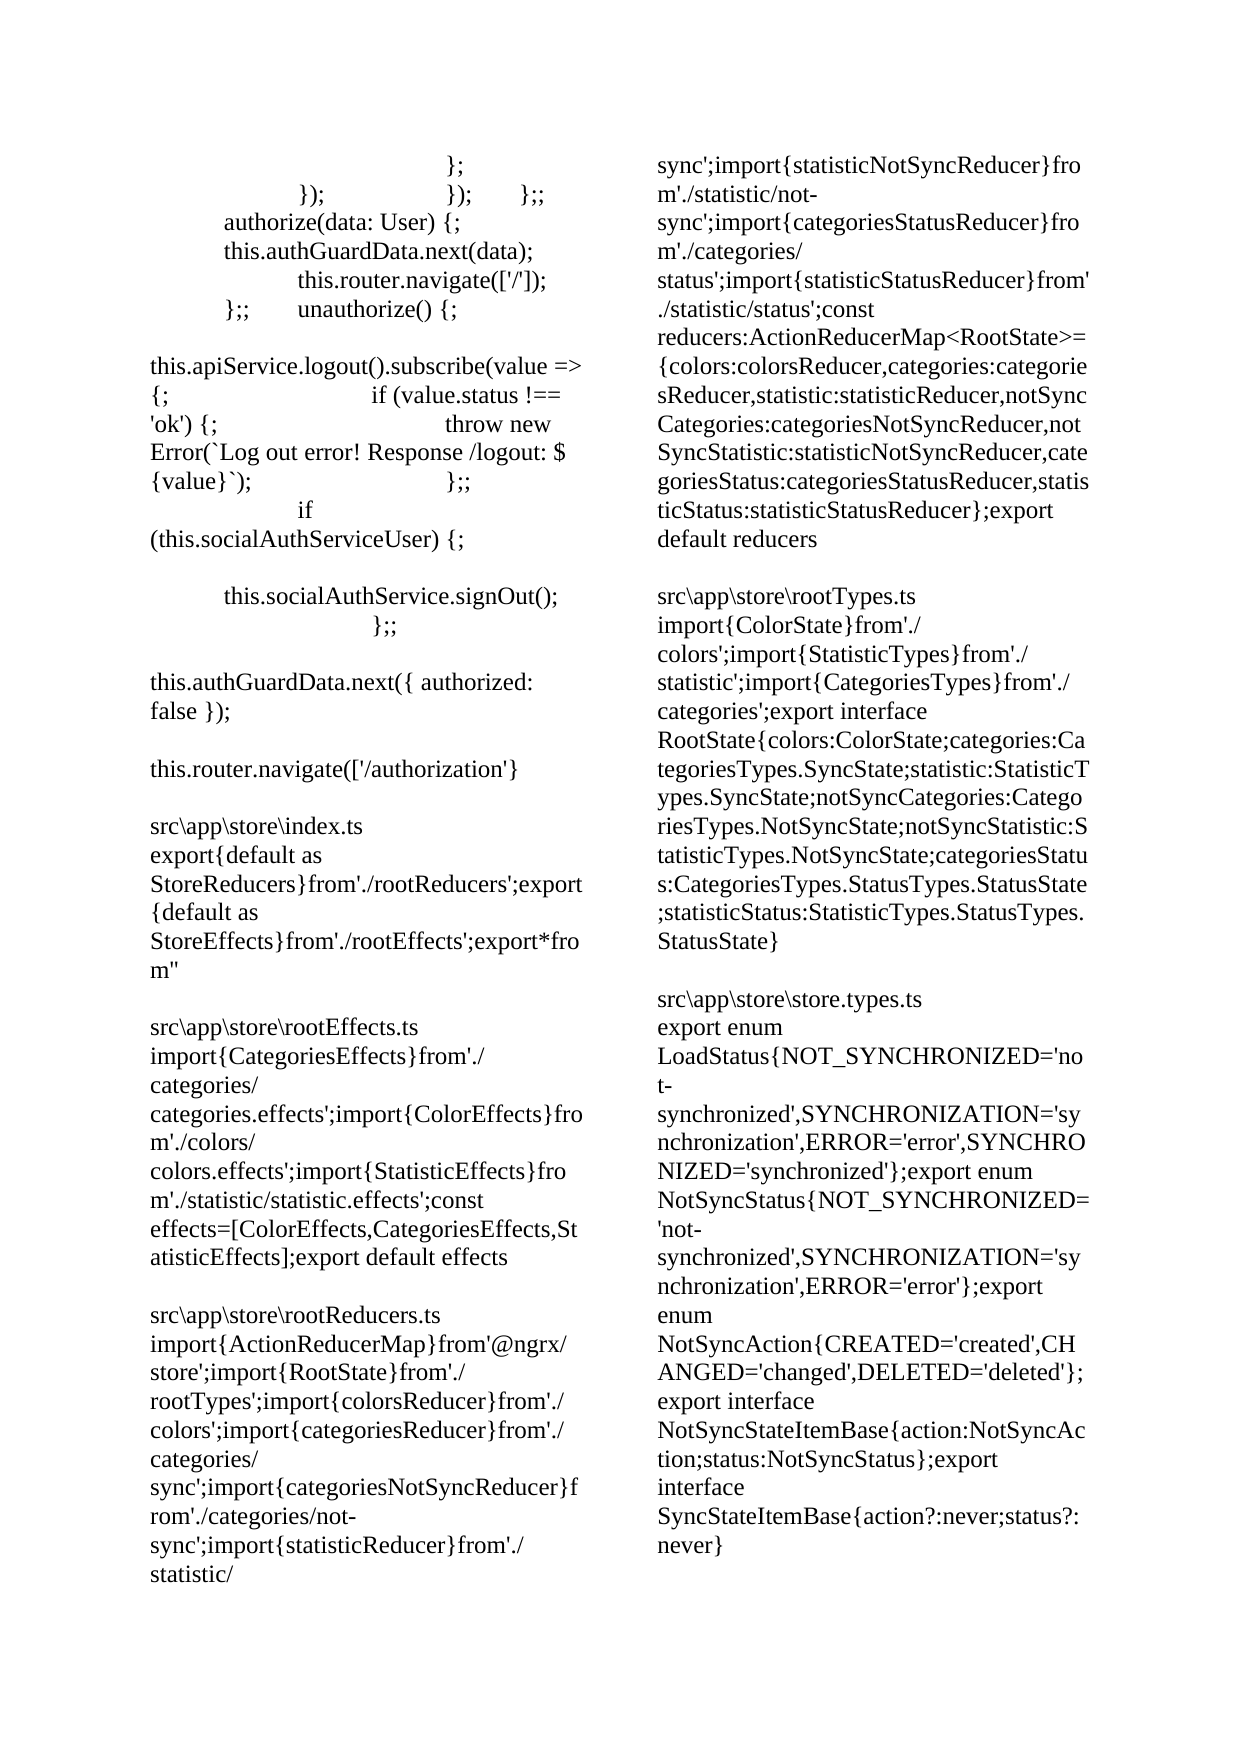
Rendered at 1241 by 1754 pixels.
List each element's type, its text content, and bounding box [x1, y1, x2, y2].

text export{default as StoreReducers}from'./rootReducers';export{default as StoreEffects}from'./rootEffects';export*from'' [150, 840, 583, 984]
text import{ColorState}from'./colors';import{StatisticTypes}from'./statistic';import{CategoriesTypes}from'./categories';export interface RootState{colors:ColorState;categories:CategoriesTypes.SyncState;statistic:StatisticTypes.SyncState;notSyncCategories:CategoriesTypes.NotSyncState;notSyncStatistic:StatisticTypes.NotSyncState;categoriesStatus:CategoriesTypes.StatusTypes.StatusState;statisticStatus:StatisticTypes.StatusTypes.StatusState} [657, 610, 1090, 955]
text import{CategoriesEffects}from'./categories/categories.effects';import{ColorEffects}from'./colors/colors.effects';import{StatisticEffects}from'./statistic/statistic.effects';const effects=[ColorEffects,CategoriesEffects,StatisticEffects];export default effects [150, 1041, 583, 1271]
text src\app\store\index.ts [150, 811, 583, 840]
text import{ActionReducerMap}from'@ngrx/store';import{RootState}from'./rootTypes';import{colorsReducer}from'./colors';import{categoriesReducer}from'./categories/sync';import{categoriesNotSyncReducer}from'./categories/not-sync';import{statisticReducer}from'./statistic/sync';import{statisticNotSyncReducer}from'./statistic/not-sync';import{categoriesStatusReducer}from'./categories/status';import{statisticStatusReducer}from'./statistic/status';const reducers:ActionReducerMap<RootState>={colors:colorsReducer,categories:categoriesReducer,statistic:statisticReducer,notSyncCategories:categoriesNotSyncReducer,notSyncStatistic:statisticNotSyncReducer,categoriesStatus:categoriesStatusReducer,statisticStatus:statisticStatusReducer};export default reducers [150, 1329, 583, 1587]
text export enum LoadStatus{NOT_SYNCHRONIZED='not-synchronized',SYNCHRONIZATION='synchronization',ERROR='error',SYNCHRONIZED='synchronized'};export enum NotSyncStatus{NOT_SYNCHRONIZED='not-synchronized',SYNCHRONIZATION='synchronization',ERROR='error'};export enum NotSyncAction{CREATED='created',CHANGED='changed',DELETED='deleted'};export interface NotSyncStateItemBase{action:NotSyncAction;status:NotSyncStatus};export interface SyncStateItemBase{action?:never;status?:never} [657, 1012, 1090, 1559]
text src\app\store\rootEffects.ts [150, 1012, 583, 1041]
text import{ActionReducerMap}from'@ngrx/store';import{RootState}from'./rootTypes';import{colorsReducer}from'./colors';import{categoriesReducer}from'./categories/sync';import{categoriesNotSyncReducer}from'./categories/not-sync';import{statisticReducer}from'./statistic/sync';import{statisticNotSyncReducer}from'./statistic/not-sync';import{categoriesStatusReducer}from'./categories/status';import{statisticStatusReducer}from'./statistic/status';const reducers:ActionReducerMap<RootState>={colors:colorsReducer,categories:categoriesReducer,statistic:statisticReducer,notSyncCategories:categoriesNotSyncReducer,notSyncStatistic:statisticNotSyncReducer,categoriesStatus:categoriesStatusReducer,statisticStatus:statisticStatusReducer};export default reducers [657, 150, 1090, 552]
text src\app\store\store.types.ts [657, 984, 1090, 1012]
text src\app\store\rootReducers.ts [150, 1300, 583, 1329]
text src\app\store\rootTypes.ts [657, 581, 1090, 610]
